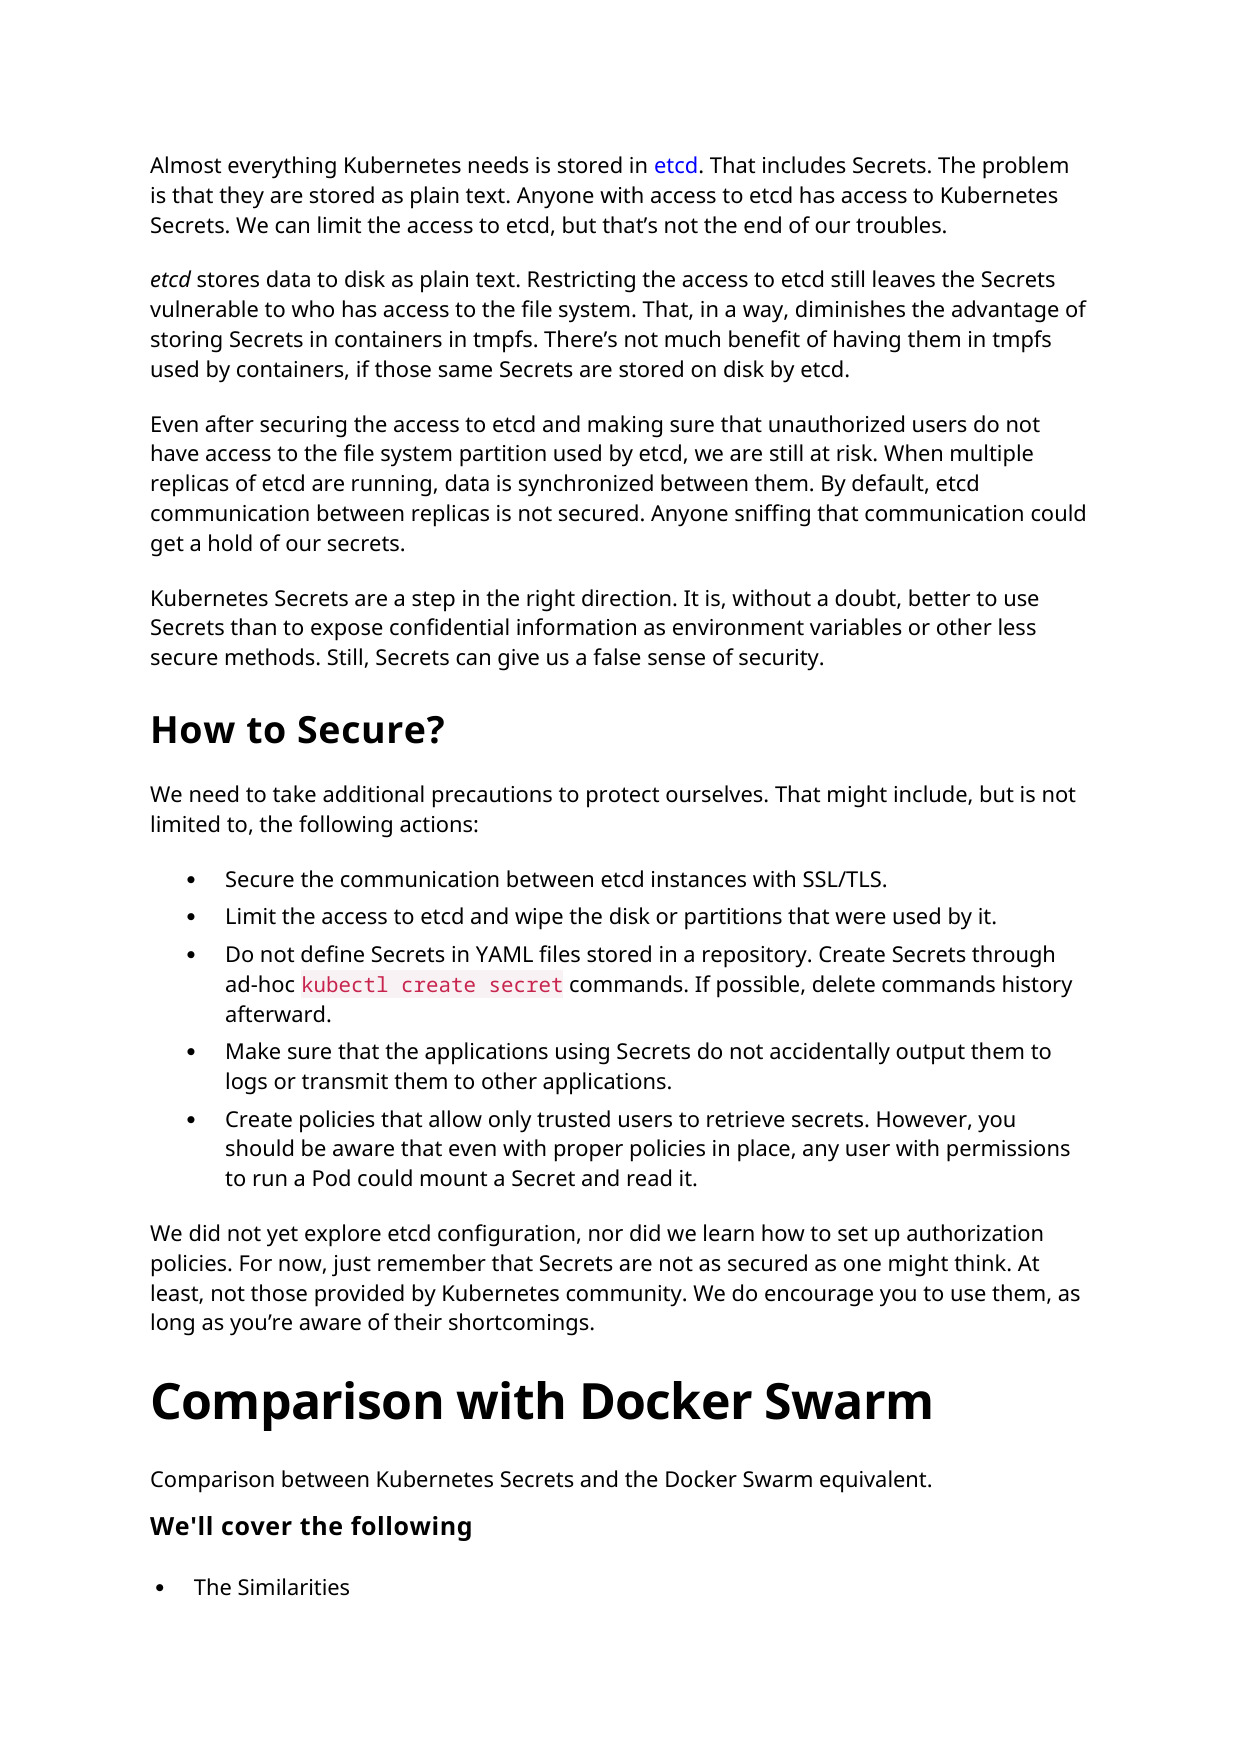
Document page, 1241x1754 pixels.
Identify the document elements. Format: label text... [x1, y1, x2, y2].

list Do not define Secrets in YAML files stored in a repository. Create Secrets through ad-hoc kubectl create secret commands. If possible, delete commands history afterward. [187, 939, 1090, 1028]
text We did not yet explore etcd configuration, nor did we learn how to set up authorization policies. For now, just remember that Secrets are not as secured as one might think. At least, not those provided by Kubernetes community. We do encourage you to use them, as long as you’re aware of their shortcomings. [150, 1218, 1090, 1337]
text How to Secure? [150, 703, 1090, 754]
list Secure the communication between etcd instances with SSL/TLS. [187, 864, 1090, 893]
list Make sure that the applications using Secrets do not accidentally output them to logs or transmit them to other applications. [187, 1036, 1090, 1096]
text Almost everything Kubernetes needs is stored in etcd. That includes Secrets. The problem is that they are stored as plain text. Anyone with access to etcd has access to Kubernetes Secrets. We can limit the access to etcd, but that’s not the end of our troubles. [150, 150, 1090, 239]
text We need to take additional precautions to protect ourselves. That might include, but is not limited to, the following actions: [150, 779, 1090, 839]
text etcd stores data to disk as plain text. Restricting the access to etcd still leaves the Secrets vulnerable to who has access to the file system. That, in a way, diminishes the advantage of storing Secrets in containers in tmpfs. There’s not much benefit of having them in tmpfs used by containers, if those same Secrets are stored on disk by etcd. [150, 264, 1090, 383]
text Kubernetes Secrets are a step in the right direction. It is, without a doubt, better to use Secrets than to expose confidential information as environment variables or other less secure methods. Still, Secrets can give us a false sense of security. [150, 582, 1090, 672]
list Create policies that allow only trusted users to retrieve secrets. However, you should be aware that even with proper policies in place, any user with permissions to run a Pod could mount a Secret and read it. [187, 1103, 1090, 1193]
text We'll cover the following [150, 1509, 1090, 1543]
text Comparison between Kubernetes Secrets and the Docker Swarm equivalent. [150, 1463, 1090, 1493]
list Limit the access to etcd and wipe the disk or partitions that were used by it. [187, 901, 1090, 931]
text Comparison with Docker Swarm [150, 1366, 1090, 1434]
list The Similarities [156, 1572, 1090, 1602]
text Even after securing the access to etcd and making sure that unauthorized users do not have access to the file system partition used by etcd, we are still at risk. When multiple replicas of etcd are running, data is synchronized between them. By default, etcd communication between replicas is not secured. Anyone sniffing that communication could get a hold of our secrets. [150, 408, 1090, 557]
